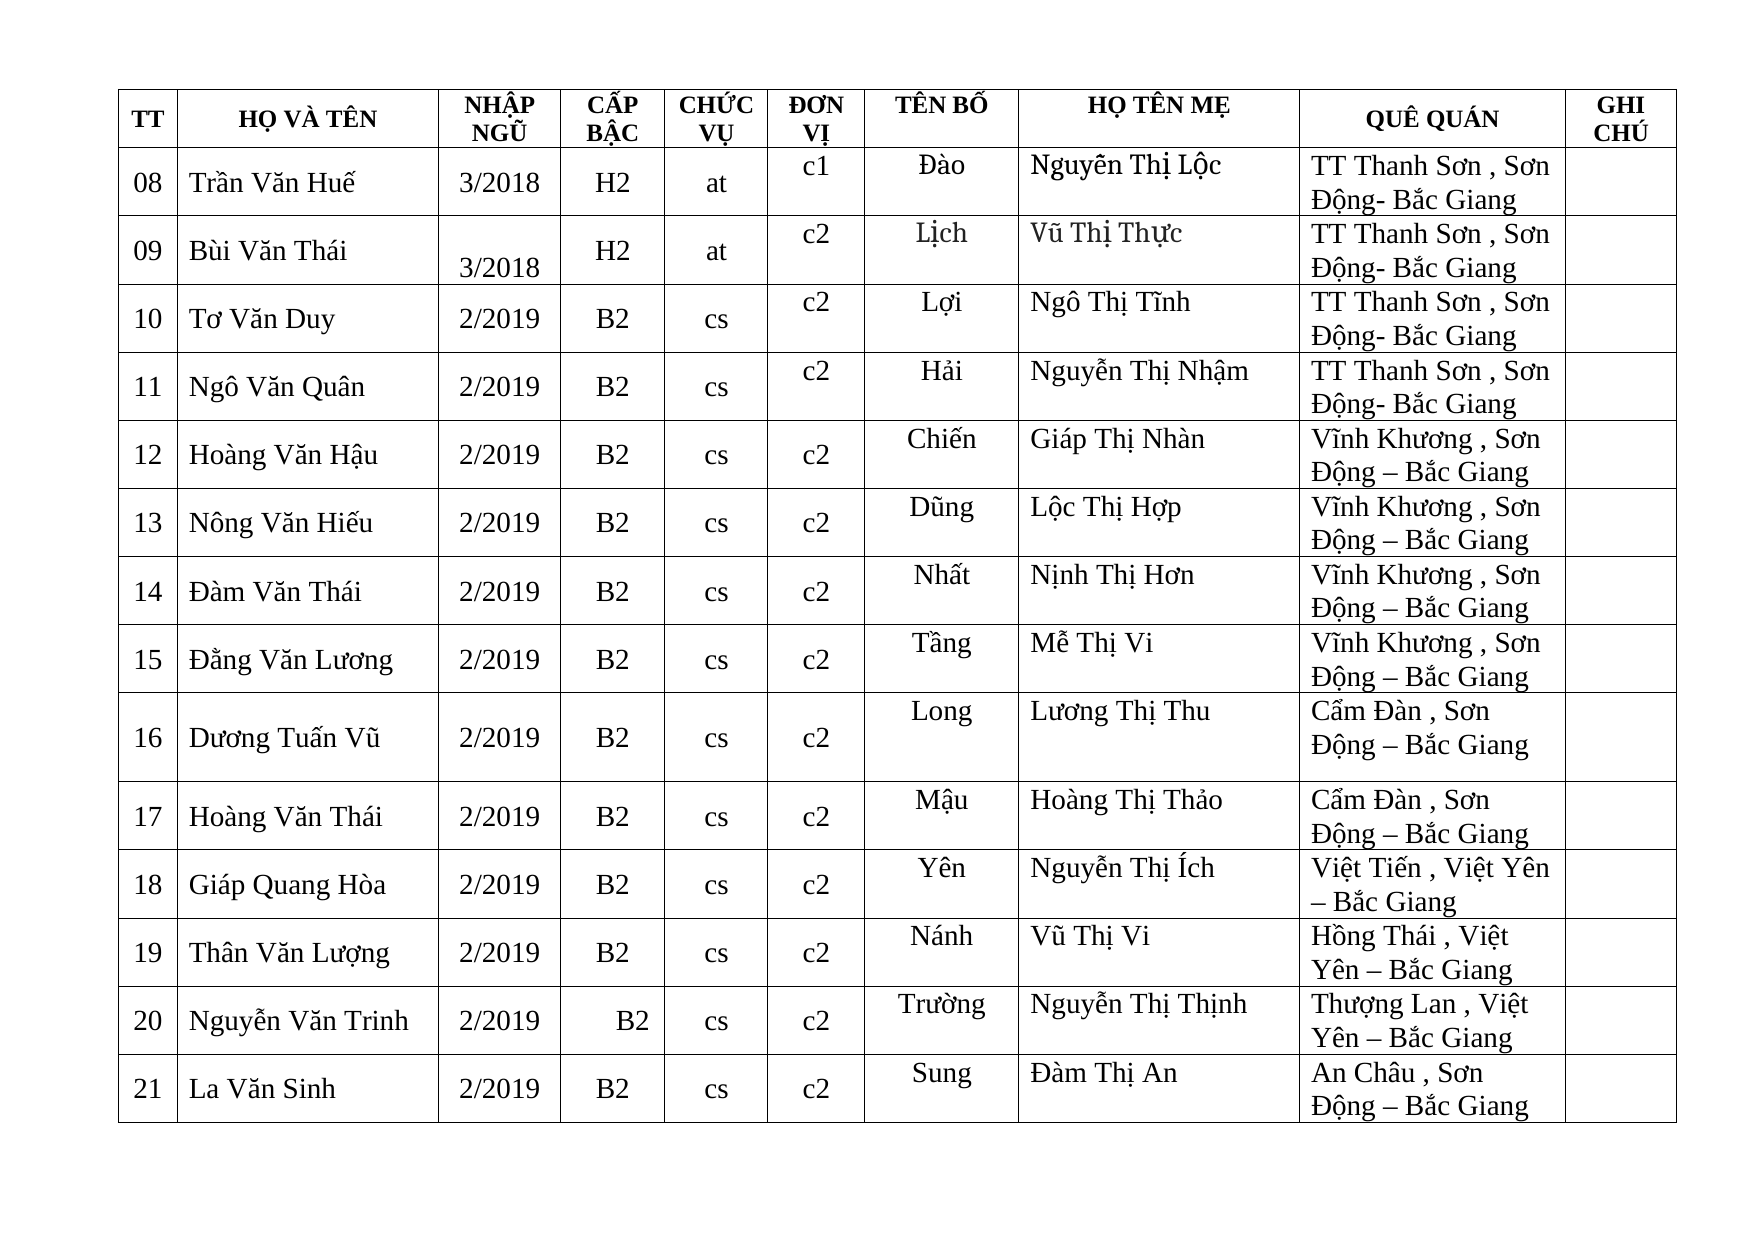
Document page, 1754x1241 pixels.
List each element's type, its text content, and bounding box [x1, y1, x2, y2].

table_header QUÊ QUÁN [1300, 90, 1565, 147]
table_cell Đào [865, 148, 1018, 215]
table_cell B2 [561, 557, 664, 624]
table_cell Vĩnh Khương , Sơn Động – Bắc Giang [1300, 489, 1565, 556]
table_cell 16 [119, 693, 177, 781]
table_cell 17 [119, 782, 177, 849]
table_cell c2 [768, 625, 864, 692]
table_cell cs [665, 489, 767, 556]
table_cell cs [665, 557, 767, 624]
table_cell c2 [768, 489, 864, 556]
table_cell TT Thanh Sơn , Sơn Động- Bắc Giang [1300, 285, 1565, 352]
table_cell c2 [768, 285, 864, 352]
table_cell Yên [865, 850, 1018, 917]
table_cell 2/2019 [439, 625, 560, 692]
table_cell Lộc Thị Hợp [1019, 489, 1299, 556]
table_header HỌ VÀ TÊN [178, 90, 438, 147]
table_cell Thượng Lan , Việt Yên – Bắc Giang [1300, 987, 1565, 1054]
table_cell Tơ Văn Duy [178, 285, 438, 352]
table_cell 18 [119, 850, 177, 917]
table_cell 14 [119, 557, 177, 624]
table_header ĐƠN VỊ [768, 90, 864, 147]
table_cell Trường [865, 987, 1018, 1054]
table_cell B2 [561, 987, 664, 1054]
table_cell c2 [768, 216, 864, 283]
table_cell c2 [768, 421, 864, 488]
table_cell 15 [119, 625, 177, 692]
table_cell Nông Văn Hiếu [178, 489, 438, 556]
table_cell Giáp Thị Nhàn [1019, 421, 1299, 488]
table_cell 21 [119, 1055, 177, 1122]
table_cell 19 [119, 919, 177, 986]
table_cell 2/2019 [439, 782, 560, 849]
table_cell H2 [561, 216, 664, 283]
table_cell cs [665, 987, 767, 1054]
table_cell 2/2019 [439, 919, 560, 986]
table_cell cs [665, 285, 767, 352]
table_cell c1 [768, 148, 864, 215]
table_cell Mễ Thị Vi [1019, 625, 1299, 692]
table_cell B2 [561, 850, 664, 917]
table_cell c2 [768, 782, 864, 849]
table_cell [1566, 421, 1676, 488]
table_cell Hải [865, 353, 1018, 420]
table_header CẤP BẬC [561, 90, 664, 147]
table_cell c2 [768, 353, 864, 420]
table_cell [1566, 1055, 1676, 1122]
table_cell An Châu , Sơn Động – Bắc Giang [1300, 1055, 1565, 1122]
table_cell c2 [768, 987, 864, 1054]
table_cell Nguyễn Thị Ích [1019, 850, 1299, 917]
table_cell Tầng [865, 625, 1018, 692]
table_cell cs [665, 919, 767, 986]
table_cell [1566, 987, 1676, 1054]
table_cell Giáp Quang Hòa [178, 850, 438, 917]
table_cell [1566, 489, 1676, 556]
table_cell Ngô Văn Quân [178, 353, 438, 420]
table_cell 12 [119, 421, 177, 488]
table_header HỌ TÊN MẸ [1019, 90, 1299, 147]
table_cell Đàm Thị An [1019, 1055, 1299, 1122]
table_cell Vĩnh Khương , Sơn Động – Bắc Giang [1300, 625, 1565, 692]
table_cell Nguyễn Văn Trinh [178, 987, 438, 1054]
table_cell [1566, 285, 1676, 352]
table_cell 20 [119, 987, 177, 1054]
table_cell Đàm Văn Thái [178, 557, 438, 624]
table_cell 2/2019 [439, 850, 560, 917]
table_cell B2 [561, 693, 664, 781]
table_cell B2 [561, 489, 664, 556]
table_cell Hoàng Văn Hậu [178, 421, 438, 488]
table_cell H2 [561, 148, 664, 215]
table_cell Lợi [865, 285, 1018, 352]
table_cell c2 [768, 919, 864, 986]
table_cell [1566, 782, 1676, 849]
table_cell cs [665, 850, 767, 917]
table_cell 2/2019 [439, 285, 560, 352]
table_cell Sung [865, 1055, 1018, 1122]
table_cell Lịch [865, 216, 1018, 283]
table_cell TT Thanh Sơn , Sơn Động- Bắc Giang [1300, 216, 1565, 283]
table_cell Nguyễn Thị Thịnh [1019, 987, 1299, 1054]
table_cell B2 [561, 782, 664, 849]
table_cell 3/2018 [439, 216, 560, 283]
table_cell B2 [561, 353, 664, 420]
table_cell Trần Văn Huế [178, 148, 438, 215]
table_cell 3/2018 [439, 148, 560, 215]
table_cell Cẩm Đàn , Sơn Động – Bắc Giang [1300, 693, 1565, 781]
table_cell Cẩm Đàn , Sơn Động – Bắc Giang [1300, 782, 1565, 849]
table_cell cs [665, 421, 767, 488]
table_cell Chiến [865, 421, 1018, 488]
table_cell Đằng Văn Lương [178, 625, 438, 692]
table_header CHỨC VỤ [665, 90, 767, 147]
table_cell at [665, 216, 767, 283]
table_cell c2 [768, 557, 864, 624]
table_cell B2 [561, 625, 664, 692]
table_cell B2 [561, 285, 664, 352]
table_cell B2 [561, 421, 664, 488]
table_cell Hoàng Văn Thái [178, 782, 438, 849]
table_cell 10 [119, 285, 177, 352]
table_cell B2 [561, 1055, 664, 1122]
table_cell Dương Tuấn Vũ [178, 693, 438, 781]
table_cell Lương Thị Thu [1019, 693, 1299, 781]
table_cell c2 [768, 1055, 864, 1122]
table_cell TT Thanh Sơn , Sơn Động- Bắc Giang [1300, 148, 1565, 215]
table_cell 2/2019 [439, 557, 560, 624]
table_cell [1566, 625, 1676, 692]
table_cell 2/2019 [439, 353, 560, 420]
table_cell cs [665, 693, 767, 781]
table_cell [1566, 693, 1676, 781]
table_cell 11 [119, 353, 177, 420]
table_cell 08 [119, 148, 177, 215]
table_cell Nguyễn Thị Lộc [1019, 148, 1299, 215]
table_cell Long [865, 693, 1018, 781]
table_header GHI CHÚ [1566, 90, 1676, 147]
table_cell c2 [768, 693, 864, 781]
table_cell 09 [119, 216, 177, 283]
table_cell [1566, 850, 1676, 917]
table_cell Hoàng Thị Thảo [1019, 782, 1299, 849]
table_cell Hồng Thái , Việt Yên – Bắc Giang [1300, 919, 1565, 986]
table_cell 2/2019 [439, 1055, 560, 1122]
table_header TÊN BỐ [865, 90, 1018, 147]
table_cell [1566, 353, 1676, 420]
table_cell Nánh [865, 919, 1018, 986]
table_cell Vĩnh Khương , Sơn Động – Bắc Giang [1300, 421, 1565, 488]
table_cell Dũng [865, 489, 1018, 556]
table_cell B2 [561, 919, 664, 986]
table_cell at [665, 148, 767, 215]
table_cell Ngô Thị Tĩnh [1019, 285, 1299, 352]
table_cell Thân Văn Lượng [178, 919, 438, 986]
table_cell 2/2019 [439, 421, 560, 488]
table_cell cs [665, 782, 767, 849]
table_cell Việt Tiến , Việt Yên – Bắc Giang [1300, 850, 1565, 917]
table_cell Mậu [865, 782, 1018, 849]
table_cell Bùi Văn Thái [178, 216, 438, 283]
table_cell [1566, 557, 1676, 624]
table_cell c2 [768, 850, 864, 917]
table_cell TT Thanh Sơn , Sơn Động- Bắc Giang [1300, 353, 1565, 420]
table_cell 2/2019 [439, 987, 560, 1054]
table_cell cs [665, 625, 767, 692]
table_cell [1566, 148, 1676, 215]
table_cell cs [665, 353, 767, 420]
table_cell [1566, 216, 1676, 283]
table_cell 2/2019 [439, 693, 560, 781]
table_header NHẬP NGŨ [439, 90, 560, 147]
table_cell 2/2019 [439, 489, 560, 556]
table_cell Vũ Thị Thực [1019, 216, 1299, 283]
table_cell [1566, 919, 1676, 986]
table_cell Vĩnh Khương , Sơn Động – Bắc Giang [1300, 557, 1565, 624]
table_cell 13 [119, 489, 177, 556]
table_cell Nịnh Thị Hơn [1019, 557, 1299, 624]
table_cell Nguyễn Thị Nhậm [1019, 353, 1299, 420]
table_header TT [119, 90, 177, 147]
table_cell cs [665, 1055, 767, 1122]
table_cell Vũ Thị Vi [1019, 919, 1299, 986]
table_cell Nhất [865, 557, 1018, 624]
table_cell La Văn Sinh [178, 1055, 438, 1122]
